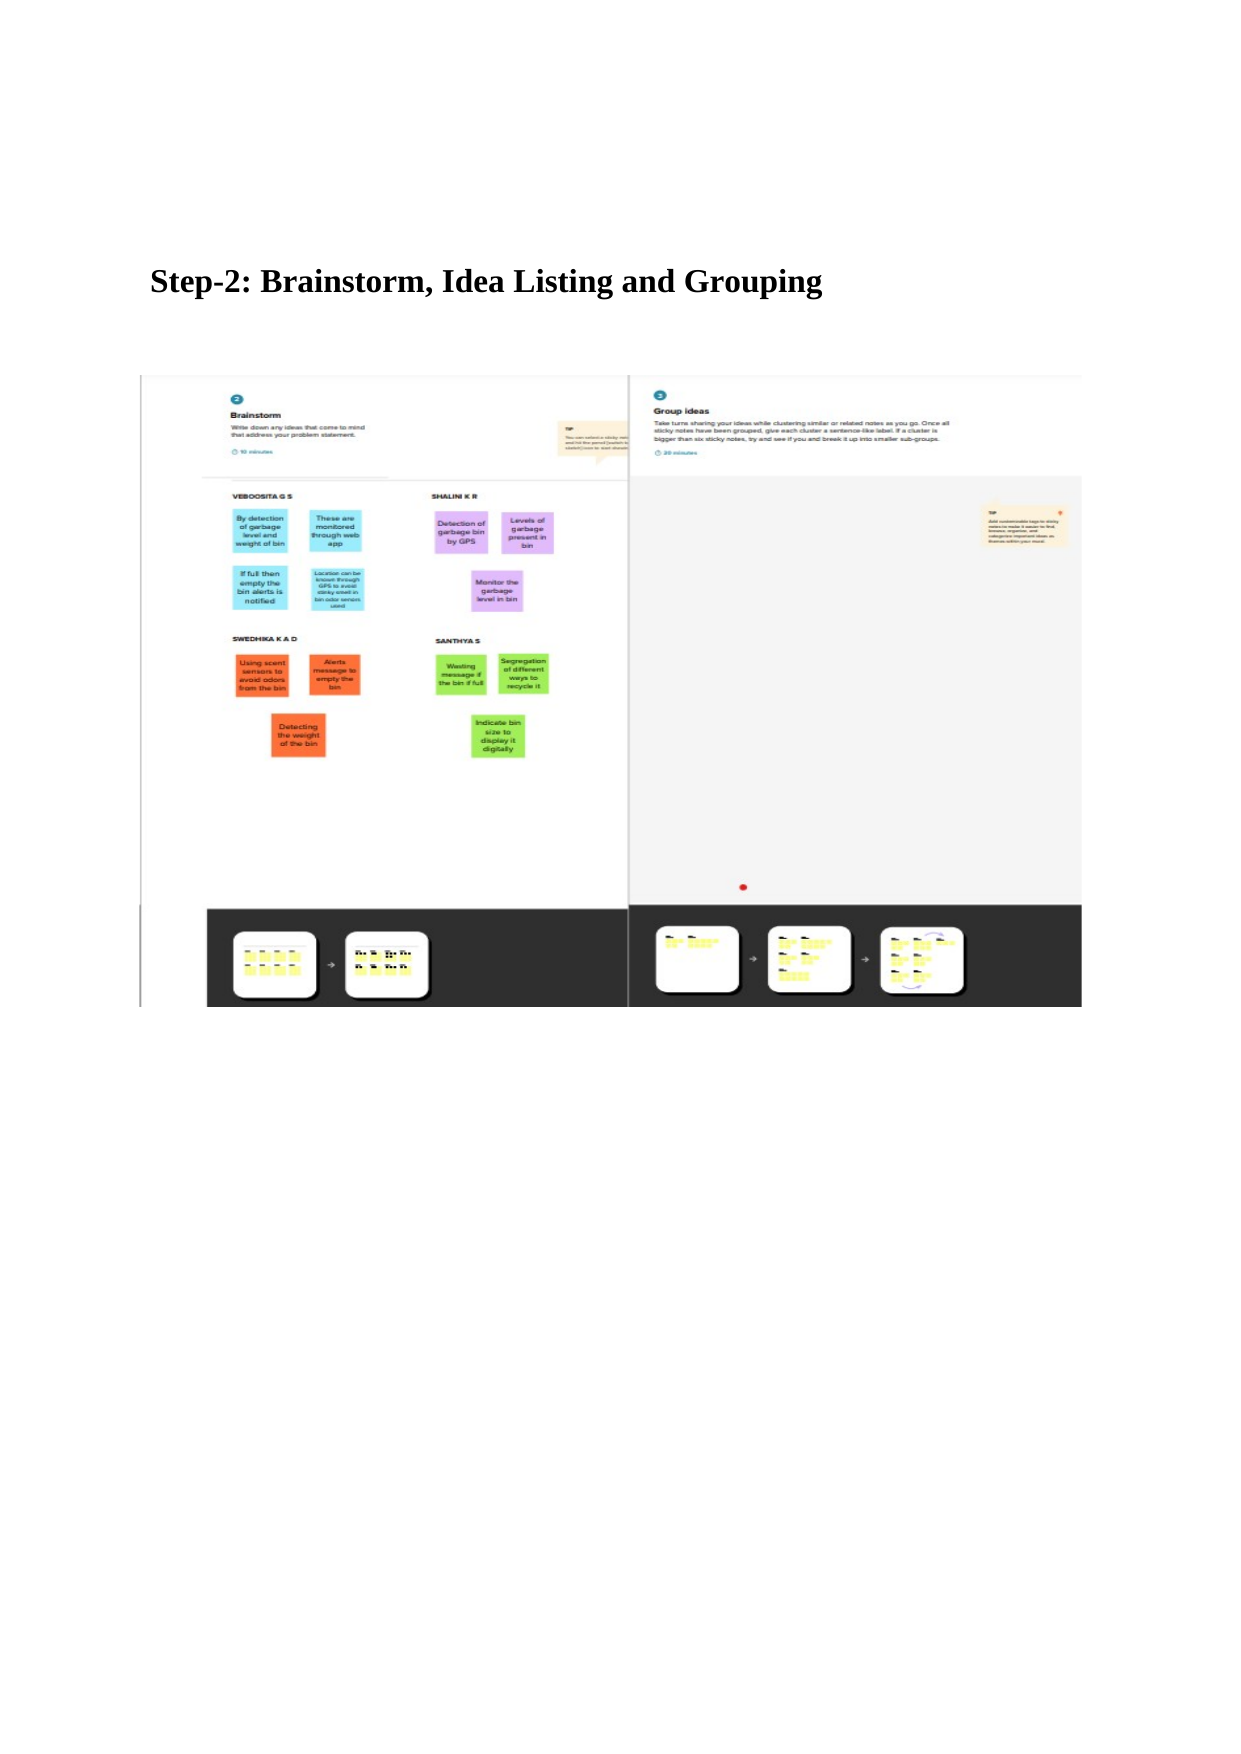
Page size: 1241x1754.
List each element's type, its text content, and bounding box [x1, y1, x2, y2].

text Step-2: Brainstorm, Idea Listing and Grouping [150, 261, 1109, 299]
picture [139, 375, 1082, 1007]
